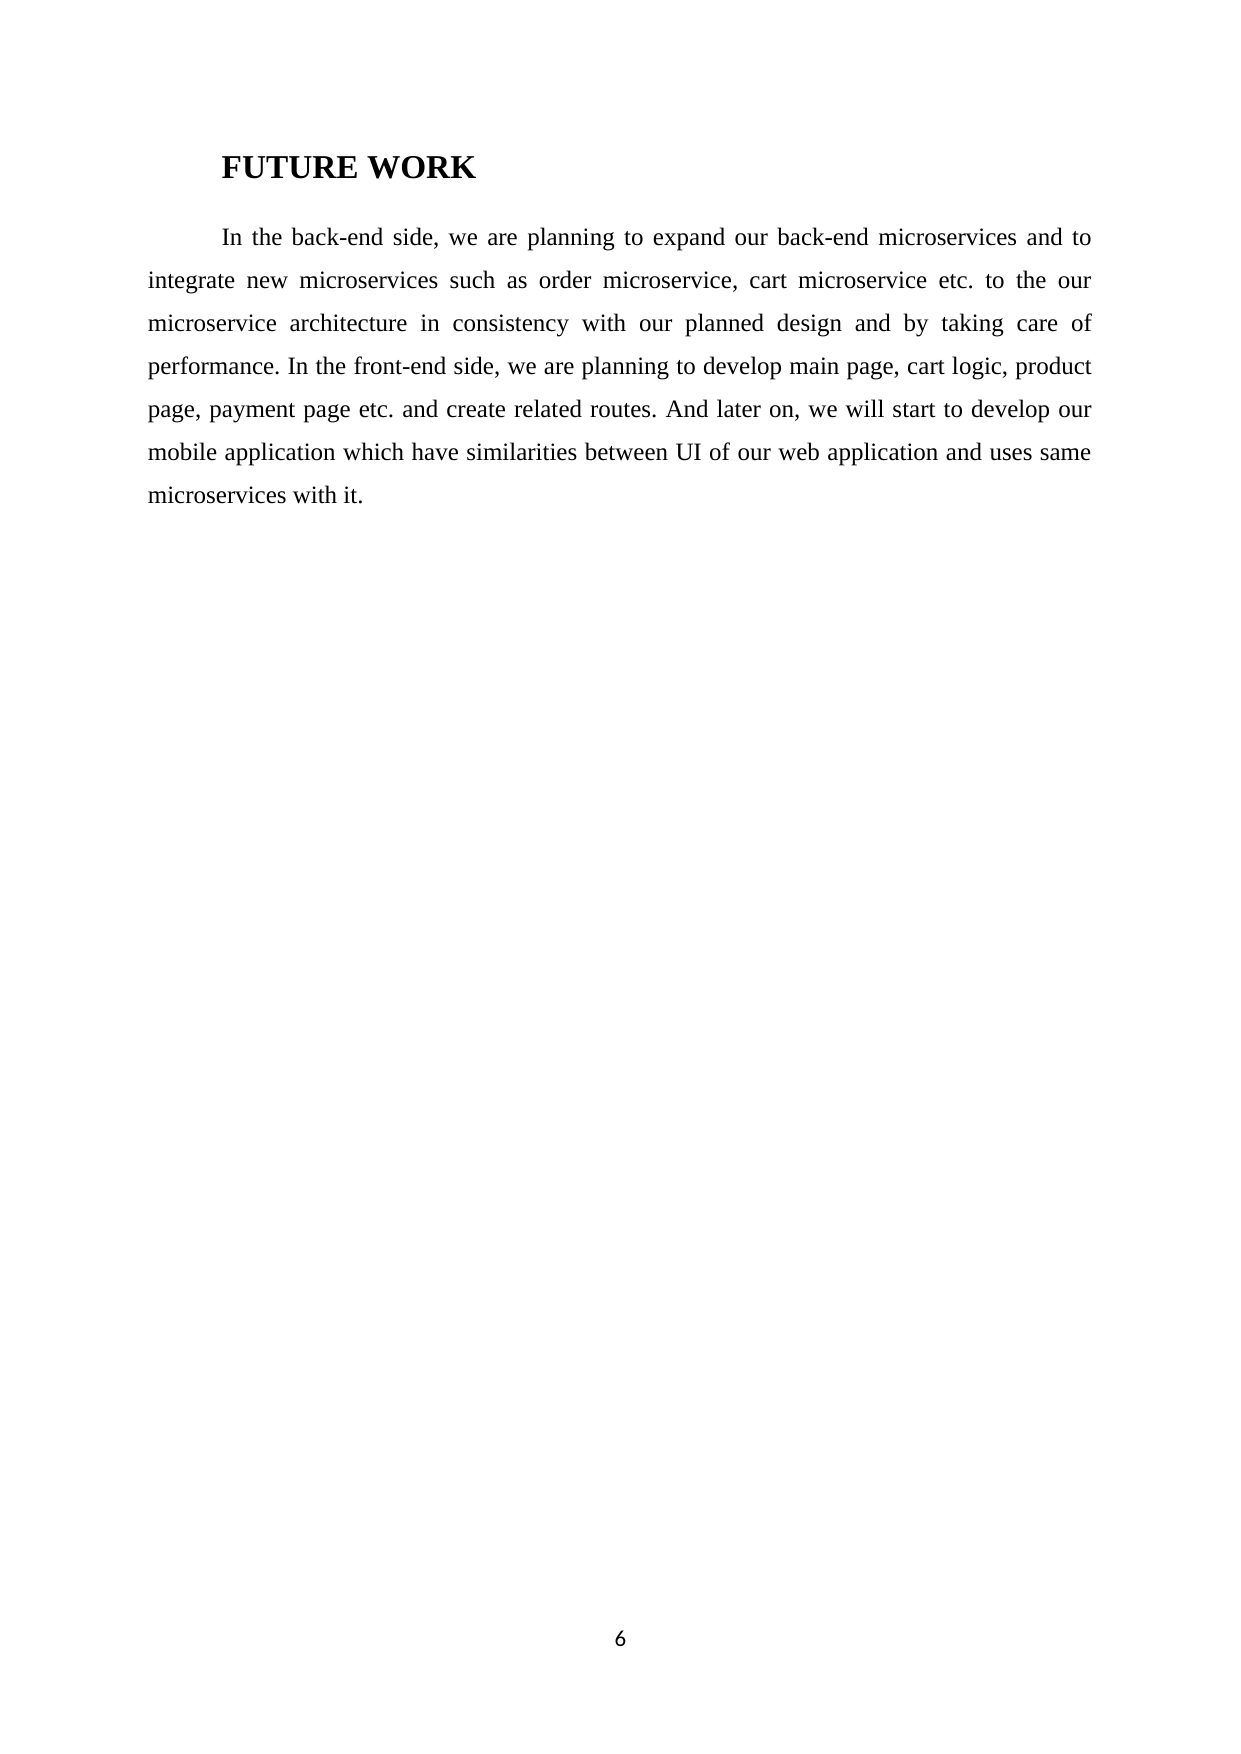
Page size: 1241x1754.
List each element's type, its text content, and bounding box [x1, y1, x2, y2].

text In the back-end side, we are planning to expand our back-end microservices and to integrate new microservices such as order microservice, cart microservice etc. to the our microservice architecture in consistency with our planned design and by taking care of performance. In the front-end side, we are planning to develop main page, cart logic, product page, payment page etc. and create related routes. And later on, we will start to develop our mobile application which have similarities between UI of our web application and uses same microservices with it. [148, 222, 1093, 509]
subtitle FUTURE WORK [148, 148, 1093, 186]
